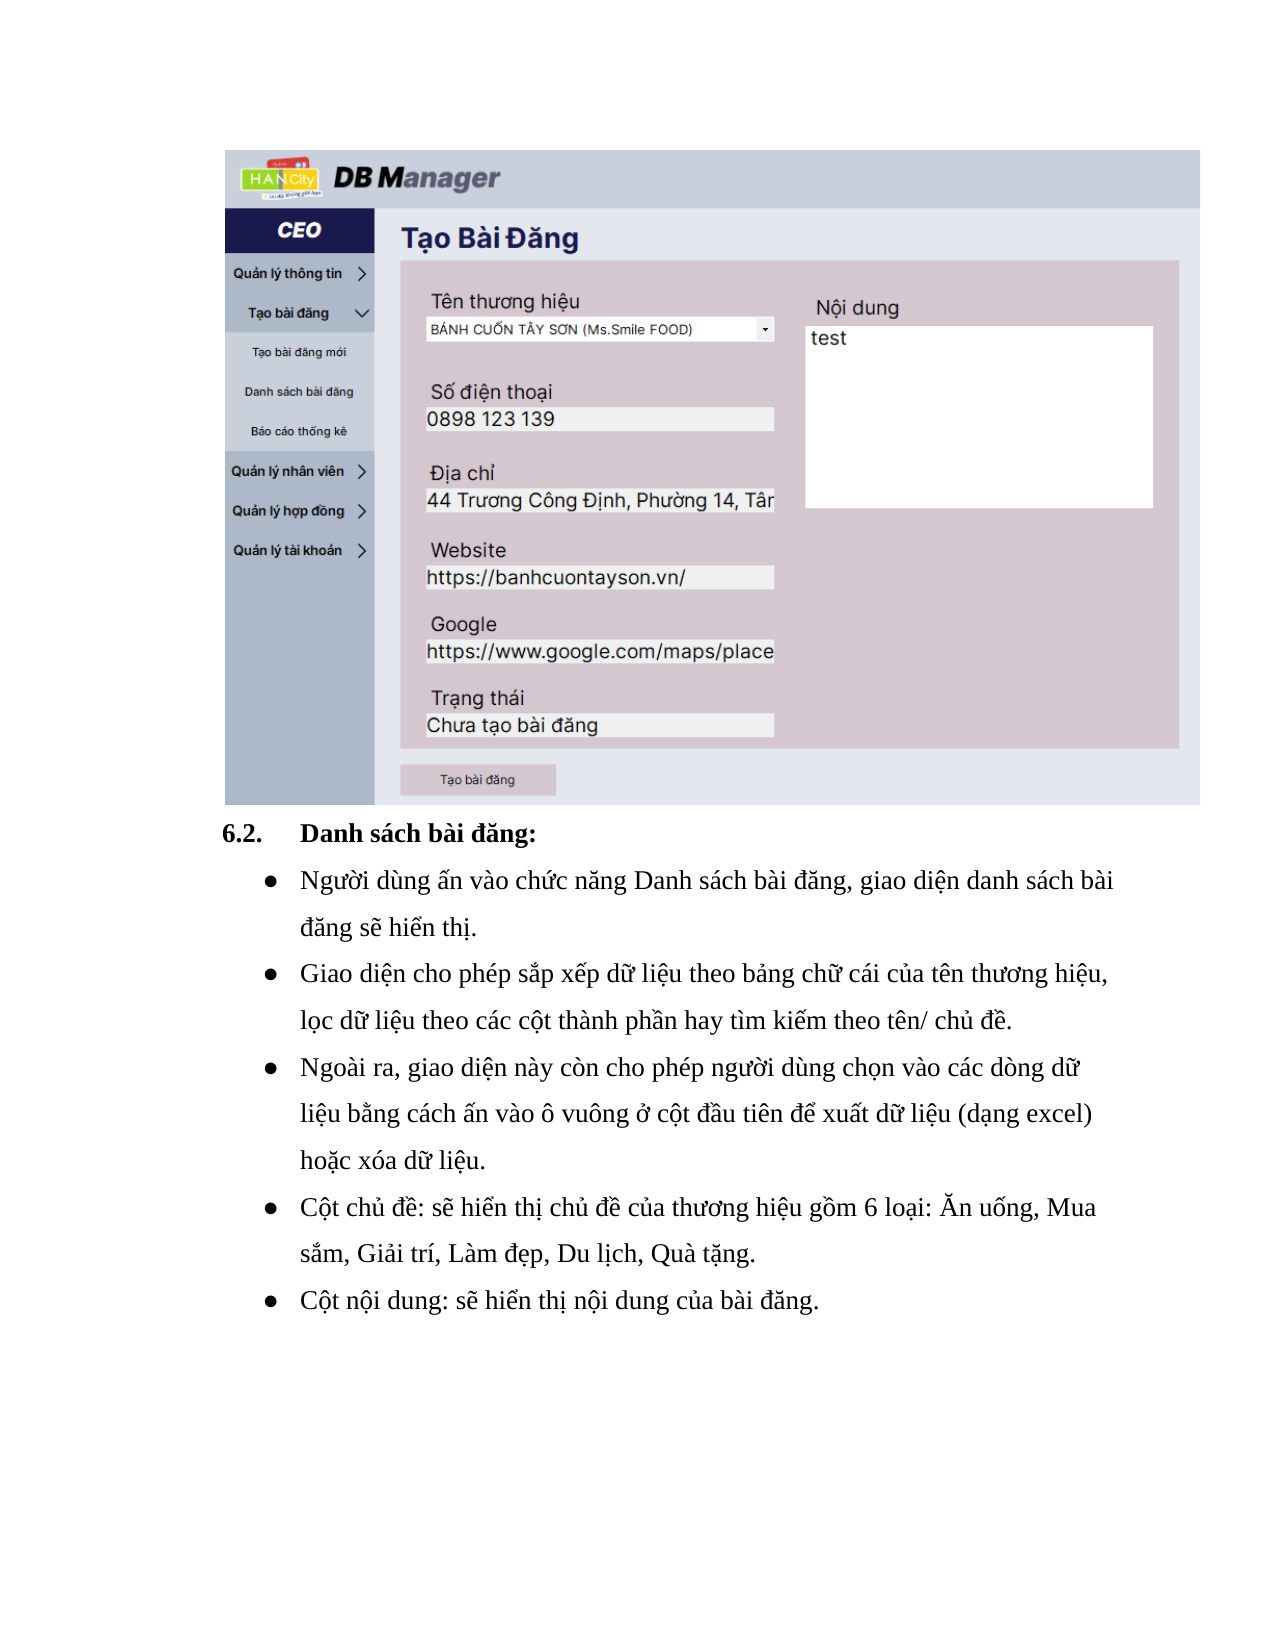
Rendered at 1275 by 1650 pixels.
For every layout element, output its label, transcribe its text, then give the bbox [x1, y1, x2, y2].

list Giao diện cho phép sắp xếp dữ liệu theo bảng chữ cái của tên thương hiệu, lọc dữ liệu theo các cột thành phần hay tìm kiếm theo tên/ chủ đề. [262, 957, 1125, 1035]
list Cột nội dung: sẽ hiển thị nội dung của bài đăng. [262, 1284, 1125, 1315]
list Cột chủ đề: sẽ hiển thị chủ đề của thương hiệu gồm 6 loại: Ăn uống, Mua sắm, Giải trí, Làm đẹp, Du lịch, Quà tặng. [262, 1191, 1125, 1268]
list Danh sách bài đăng: [262, 817, 1125, 848]
picture [225, 150, 1200, 805]
list Ngoài ra, giao diện này còn cho phép người dùng chọn vào các dòng dữ liệu bằng cách ấn vào ô vuông ở cột đầu tiên để xuất dữ liệu (dạng excel) hoặc xóa dữ liệu. [262, 1051, 1125, 1175]
list Người dùng ấn vào chức năng Danh sách bài đăng, giao diện danh sách bài đăng sẽ hiển thị. [262, 864, 1125, 942]
